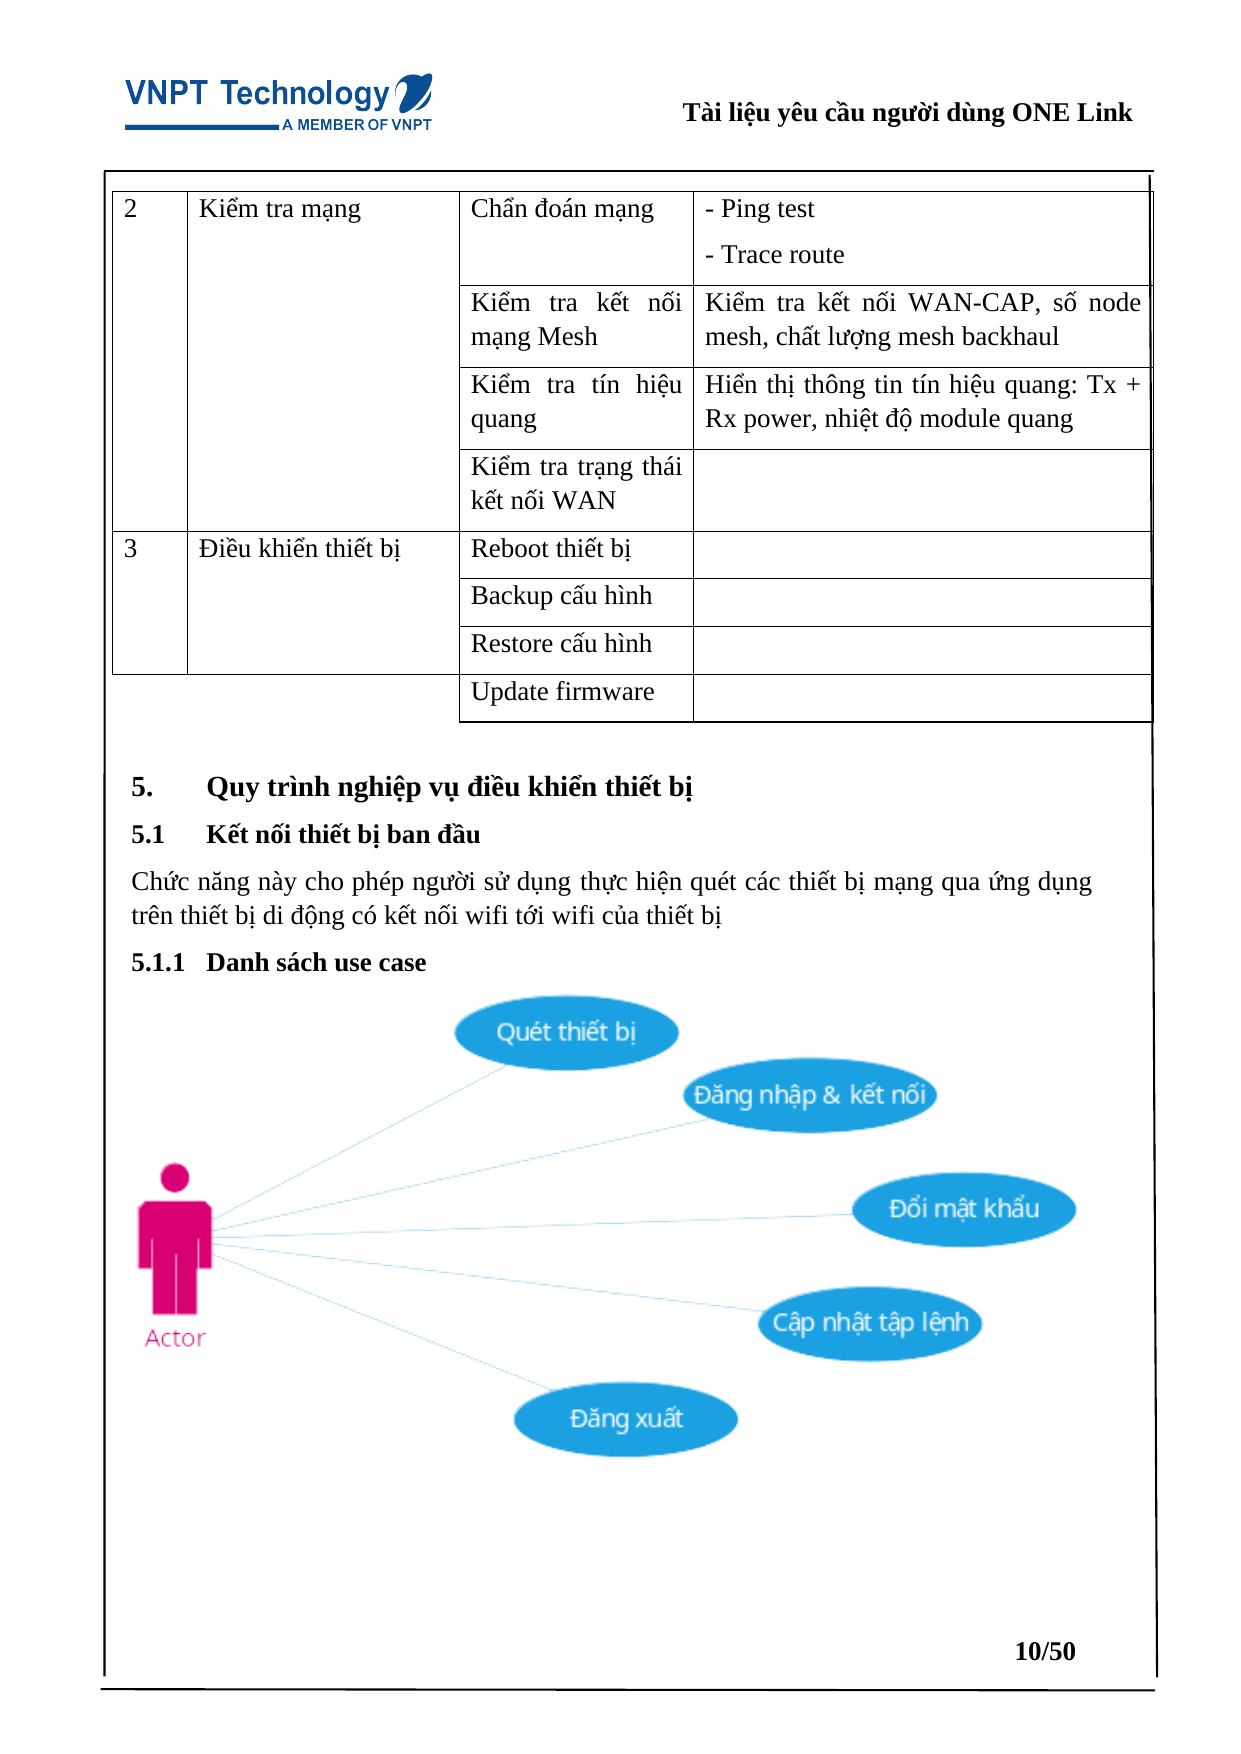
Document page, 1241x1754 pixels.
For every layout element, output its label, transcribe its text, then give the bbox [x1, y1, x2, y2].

table_cell [694, 675, 1153, 721]
text Chức năng này cho phép người sử dụng thực hiện quét các thiết bị mạng qua ứng dụng trên thiết bị di động có kết nối wifi tới wifi của thiết bị [131, 865, 1093, 931]
table_cell Kiểm tra kết nối WAN-CAP, số node mesh, chất lượng mesh backhaul [694, 286, 1153, 367]
table_cell Điều khiển thiết bị [188, 532, 459, 674]
table_cell 3 [113, 532, 187, 674]
table_cell Chẩn đoán mạng [460, 192, 693, 285]
table_cell - Ping test - Trace route [694, 192, 1153, 285]
subtitle Danh sách use case [131, 946, 1093, 977]
table_cell Update firmware [460, 675, 693, 721]
table_cell Kiểm tra mạng [188, 192, 459, 531]
table_cell [694, 579, 1153, 626]
table_cell Kiểm tra tín hiệu quang [460, 368, 693, 449]
table_cell Kiểm tra trạng thái kết nối WAN [460, 450, 693, 531]
table_cell Restore cấu hình [460, 627, 693, 674]
table_cell Hiển thị thông tin tín hiệu quang: Tx + Rx power, nhiệt độ module quang [694, 368, 1153, 449]
table_cell 2 [113, 192, 187, 531]
table_cell [694, 450, 1153, 531]
subtitle Quy trình nghiệp vụ điều khiển thiết bị [131, 769, 1093, 803]
subtitle Kết nối thiết bị ban đầu [131, 818, 1093, 850]
picture [113, 58, 446, 147]
table_cell [694, 532, 1153, 578]
table_cell Backup cấu hình [460, 579, 693, 626]
table_cell [694, 627, 1153, 674]
table_cell Reboot thiết bị [460, 532, 693, 578]
table_cell Kiểm tra kết nối mạng Mesh [460, 286, 693, 367]
